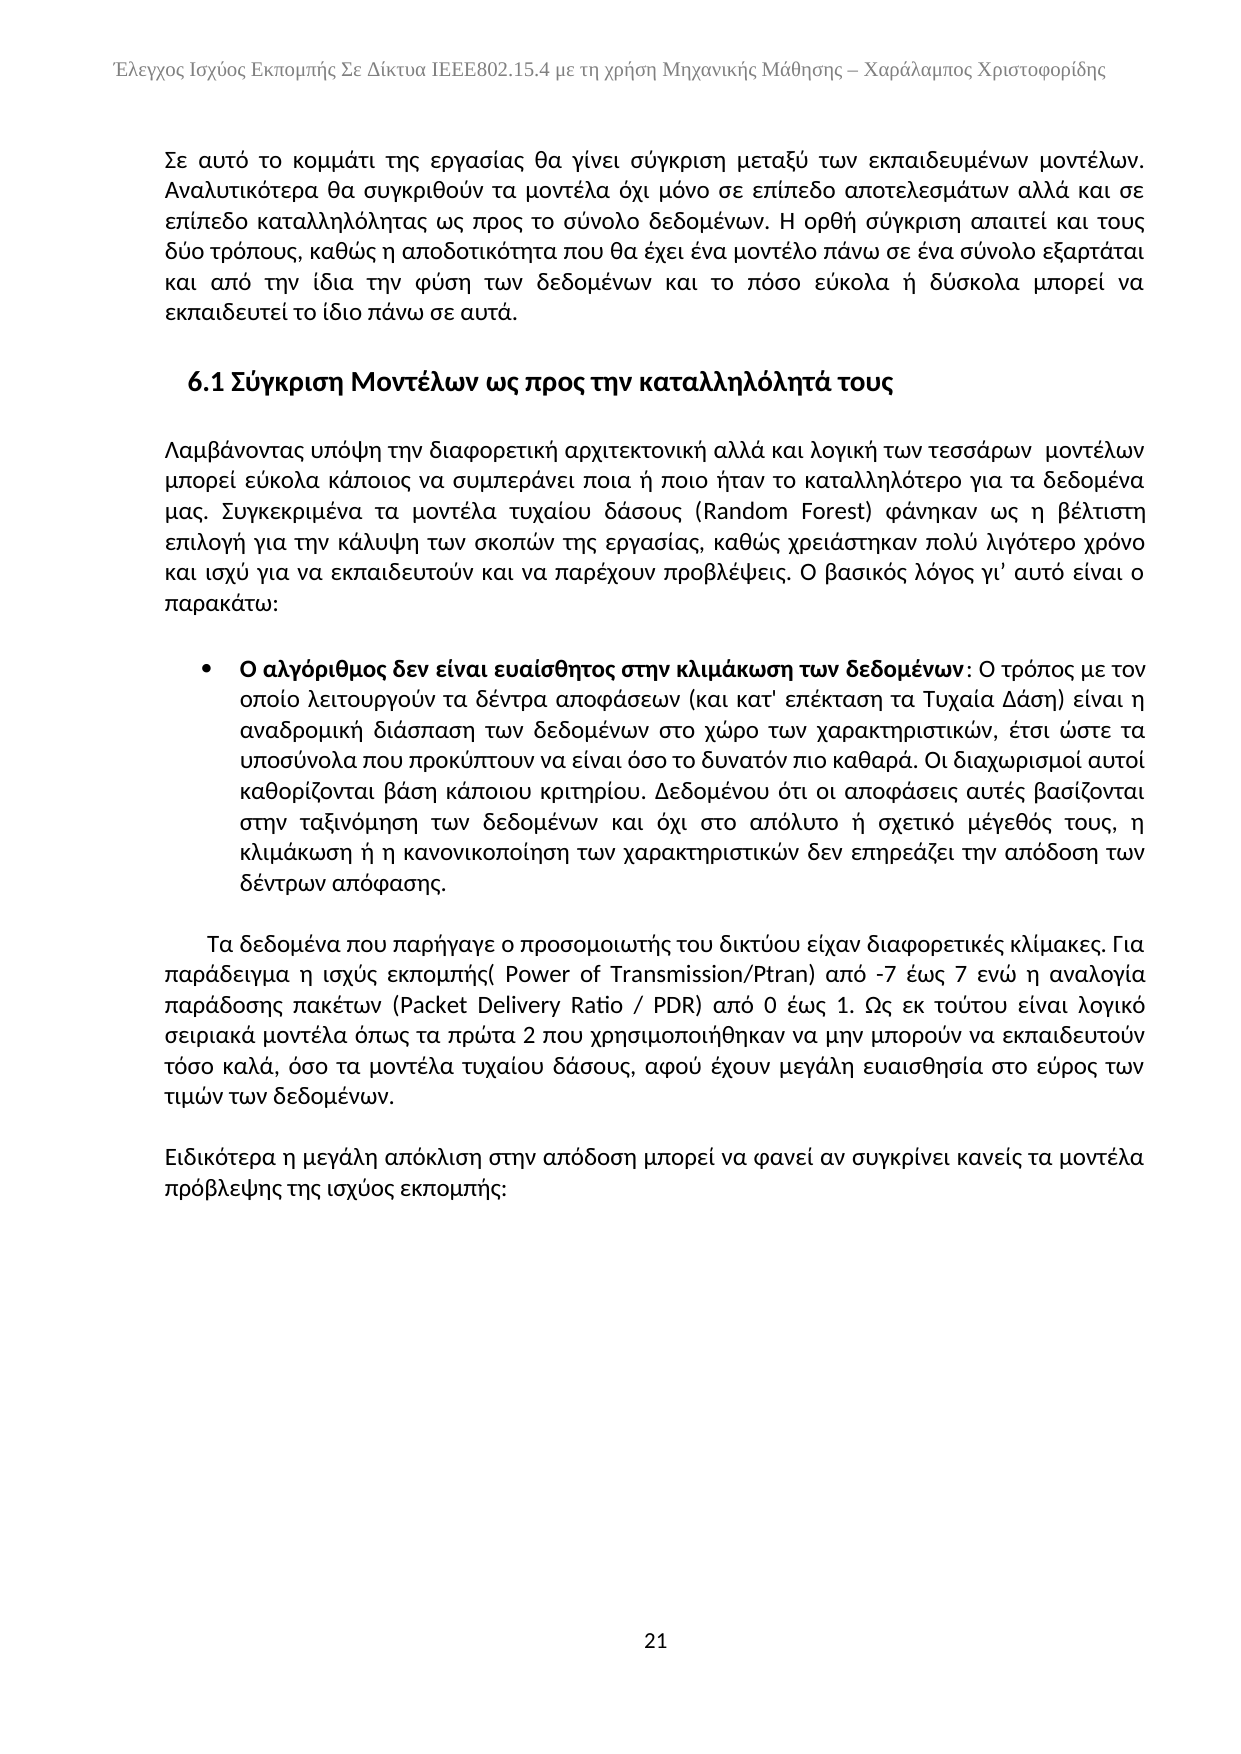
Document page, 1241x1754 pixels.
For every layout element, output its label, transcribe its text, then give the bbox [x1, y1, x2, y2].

list Ο αλγόριθμος δεν είναι ευαίσθητος στην κλιμάκωση των δεδομένων: Ο τρόπος με τον οποίο λειτουργούν τα δέντρα αποφάσεων (και κατ' επέκταση τα Τυχαία Δάση) είναι η αναδρομική διάσπαση των δεδομένων στο χώρο των χαρακτηριστικών, έτσι ώστε τα υποσύνολα που προκύπτουν να είναι όσο το δυνατόν πιο καθαρά. Οι διαχωρισμοί αυτοί καθορίζονται βάση κάποιου κριτηρίου. Δεδομένου ότι οι αποφάσεις αυτές βασίζονται στην ταξινόμηση των δεδομένων και όχι στο απόλυτο ή σχετικό μέγεθός τους, η κλιμάκωση ή η κανονικοποίηση των χαρακτηριστικών δεν επηρεάζει την απόδοση των δέντρων απόφασης. [202, 653, 1146, 897]
text Τα δεδομένα που παρήγαγε ο προσομοιωτής του δικτύου είχαν διαφορετικές κλίμακες. Για παράδειγμα η ισχύς εκπομπής( Power of Transmission/Ptran) από -7 έως 7 ενώ η αναλογία παράδοσης πακέτων (Packet Delivery Ratio / PDR) από 0 έως 1. Ως εκ τούτου είναι λογικό σειριακά μοντέλα όπως τα πρώτα 2 που χρησιμοποιήθηκαν να μην μπορούν να εκπαιδευτούν τόσο καλά, όσο τα μοντέλα τυχαίου δάσους, αφού έχουν μεγάλη ευαισθησία στο εύρος των τιμών των δεδομένων. [164, 928, 1146, 1111]
subtitle 6.1 Σύγκριση Μοντέλων ως προς την καταλληλόλητά τους [187, 363, 1146, 398]
text Ειδικότερα η μεγάλη απόκλιση στην απόδοση μπορεί να φανεί αν συγκρίνει κανείς τα μοντέλα πρόβλεψης της ισχύος εκπομπής: [164, 1141, 1146, 1202]
text Λαμβάνοντας υπόψη την διαφορετική αρχιτεκτονική αλλά και λογική των τεσσάρων μοντέλων μπορεί εύκολα κάποιος να συμπεράνει ποια ή ποιο ήταν το καταλληλότερο για τα δεδομένα μας. Συγκεκριμένα τα μοντέλα τυχαίου δάσους (Random Forest) φάνηκαν ως η βέλτιστη επιλογή για την κάλυψη των σκοπών της εργασίας, καθώς χρειάστηκαν πολύ λιγότερο χρόνο και ισχύ για να εκπαιδευτούν και να παρέχουν προβλέψεις. Ο βασικός λόγος γι’ αυτό είναι ο παρακάτω: [164, 434, 1146, 617]
text Σε αυτό το κομμάτι της εργασίας θα γίνει σύγκριση μεταξύ των εκπαιδευμένων μοντέλων. Αναλυτικότερα θα συγκριθούν τα μοντέλα όχι μόνο σε επίπεδο αποτελεσμάτων αλλά και σε επίπεδο καταλληλόλητας ως προς το σύνολο δεδομένων. Η ορθή σύγκριση απαιτεί και τους δύο τρόπους, καθώς η αποδοτικότητα που θα έχει ένα μοντέλο πάνω σε ένα σύνολο εξαρτάται και από την ίδια την φύση των δεδομένων και το πόσο εύκολα ή δύσκολα μπορεί να εκπαιδευτεί το ίδιο πάνω σε αυτά. [164, 144, 1146, 327]
